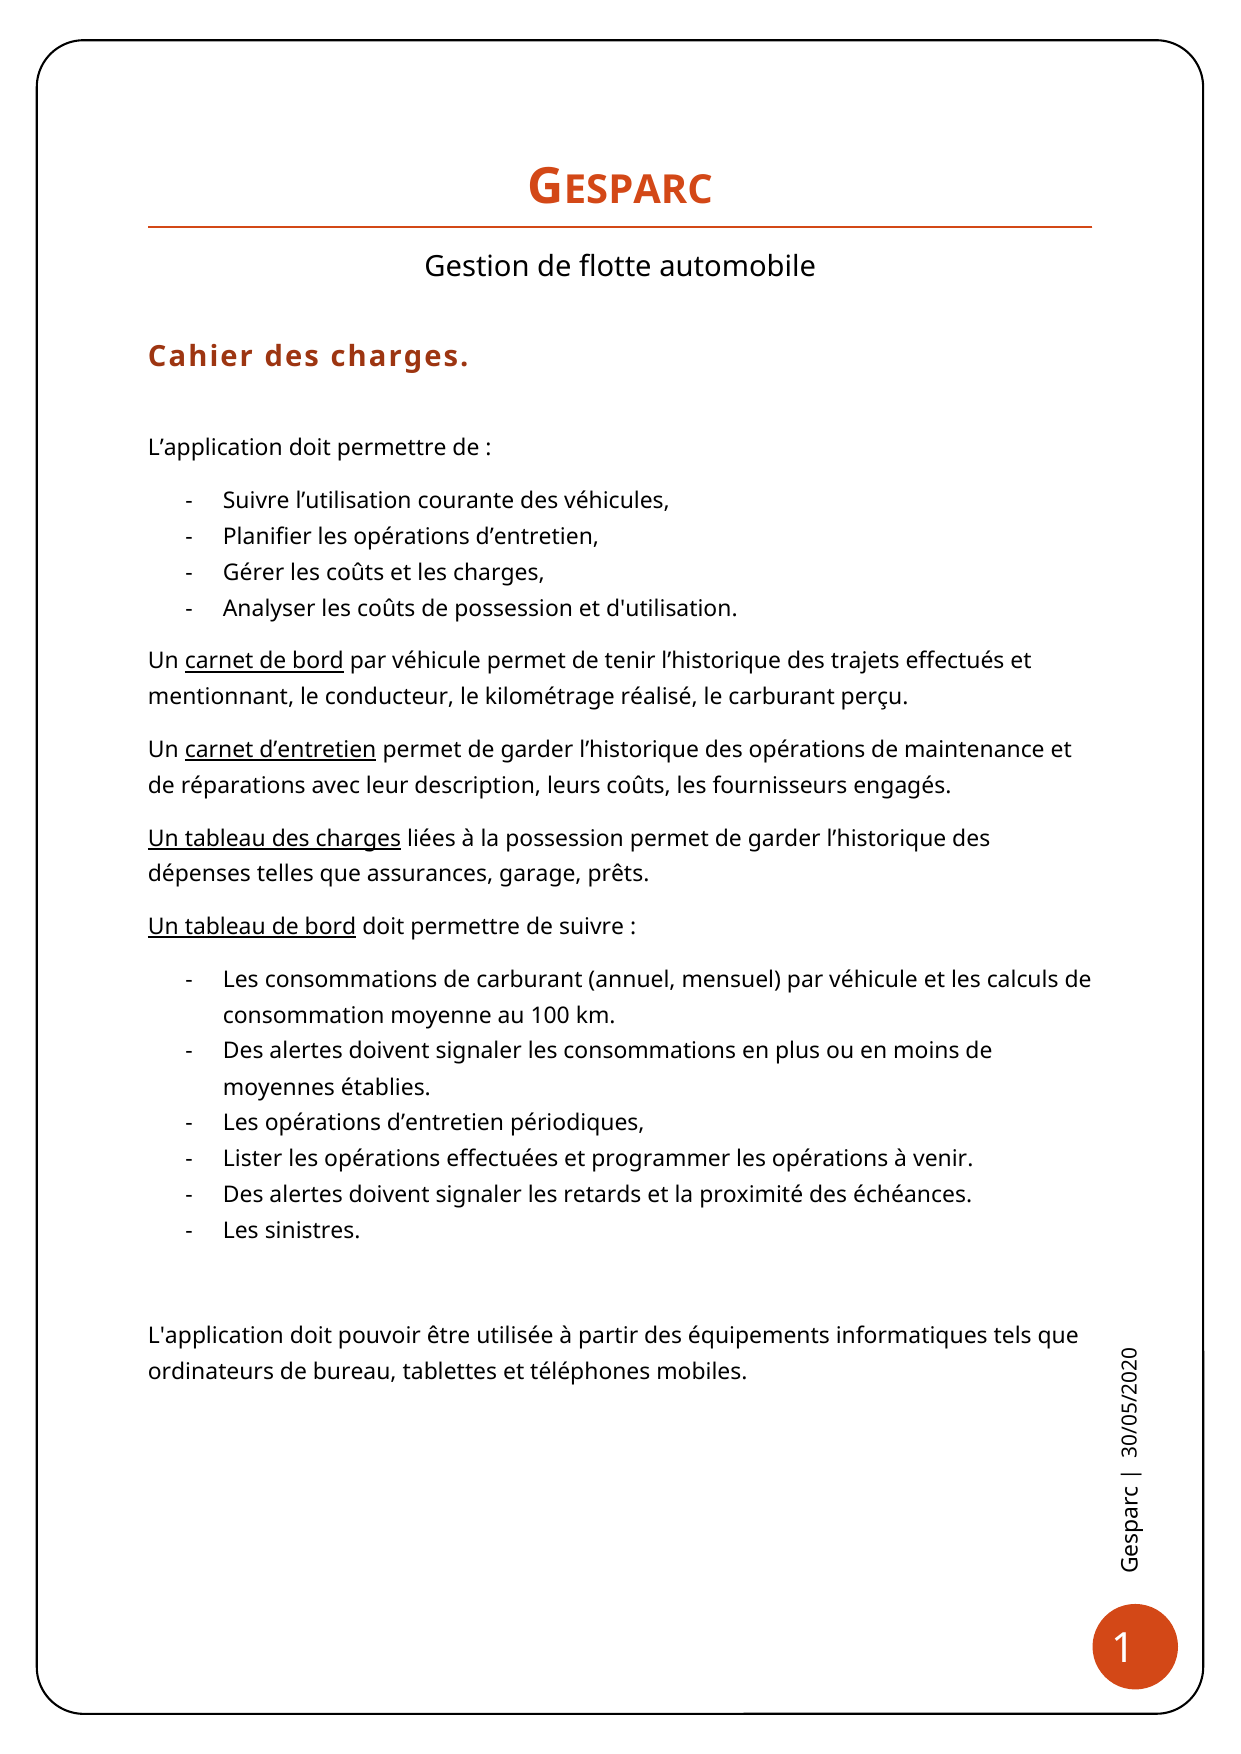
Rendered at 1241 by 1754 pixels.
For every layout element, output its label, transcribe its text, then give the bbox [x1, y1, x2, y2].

text Un tableau des charges liées à la possession permet de garder l’historique des dépenses telles que assurances, garage, prêts. [148, 821, 1092, 889]
list Lister les opérations effectuées et programmer les opérations à venir. [185, 1142, 1092, 1173]
text Un carnet d’entretien permet de garder l’historique des opérations de maintenance et de réparations avec leur description, leurs coûts, les fournisseurs engagés. [148, 733, 1092, 800]
list Des alertes doivent signaler les consommations en plus ou en moins de moyennes établies. [185, 1034, 1092, 1102]
list Suivre l’utilisation courante des véhicules, [185, 484, 1092, 515]
text L'application doit pouvoir être utilisée à partir des équipements informatiques tels que ordinateurs de bureau, tablettes et téléphones mobiles. [148, 1319, 1092, 1387]
text Un tableau de bord doit permettre de suivre : [148, 910, 1092, 941]
list Analyser les coûts de possession et d'utilisation. [185, 592, 1092, 623]
text Un carnet de bord par véhicule permet de tenir l’historique des trajets effectués et mentionnant, le conducteur, le kilométrage réalisé, le carburant perçu. [148, 644, 1092, 712]
list Les sinistres. [185, 1214, 1092, 1245]
list Des alertes doivent signaler les retards et la proximité des échéances. [185, 1178, 1092, 1209]
subtitle Cahier des charges. [148, 335, 1092, 374]
list Les opérations d’entretien périodiques, [185, 1106, 1092, 1138]
list Planifier les opérations d’entretien, [185, 520, 1092, 551]
list Les consommations de carburant (annuel, mensuel) par véhicule et les calculs de consommation moyenne au 100 km. [185, 963, 1092, 1030]
text L’application doit permettre de : [148, 431, 1092, 463]
list Gérer les coûts et les charges, [185, 556, 1092, 587]
